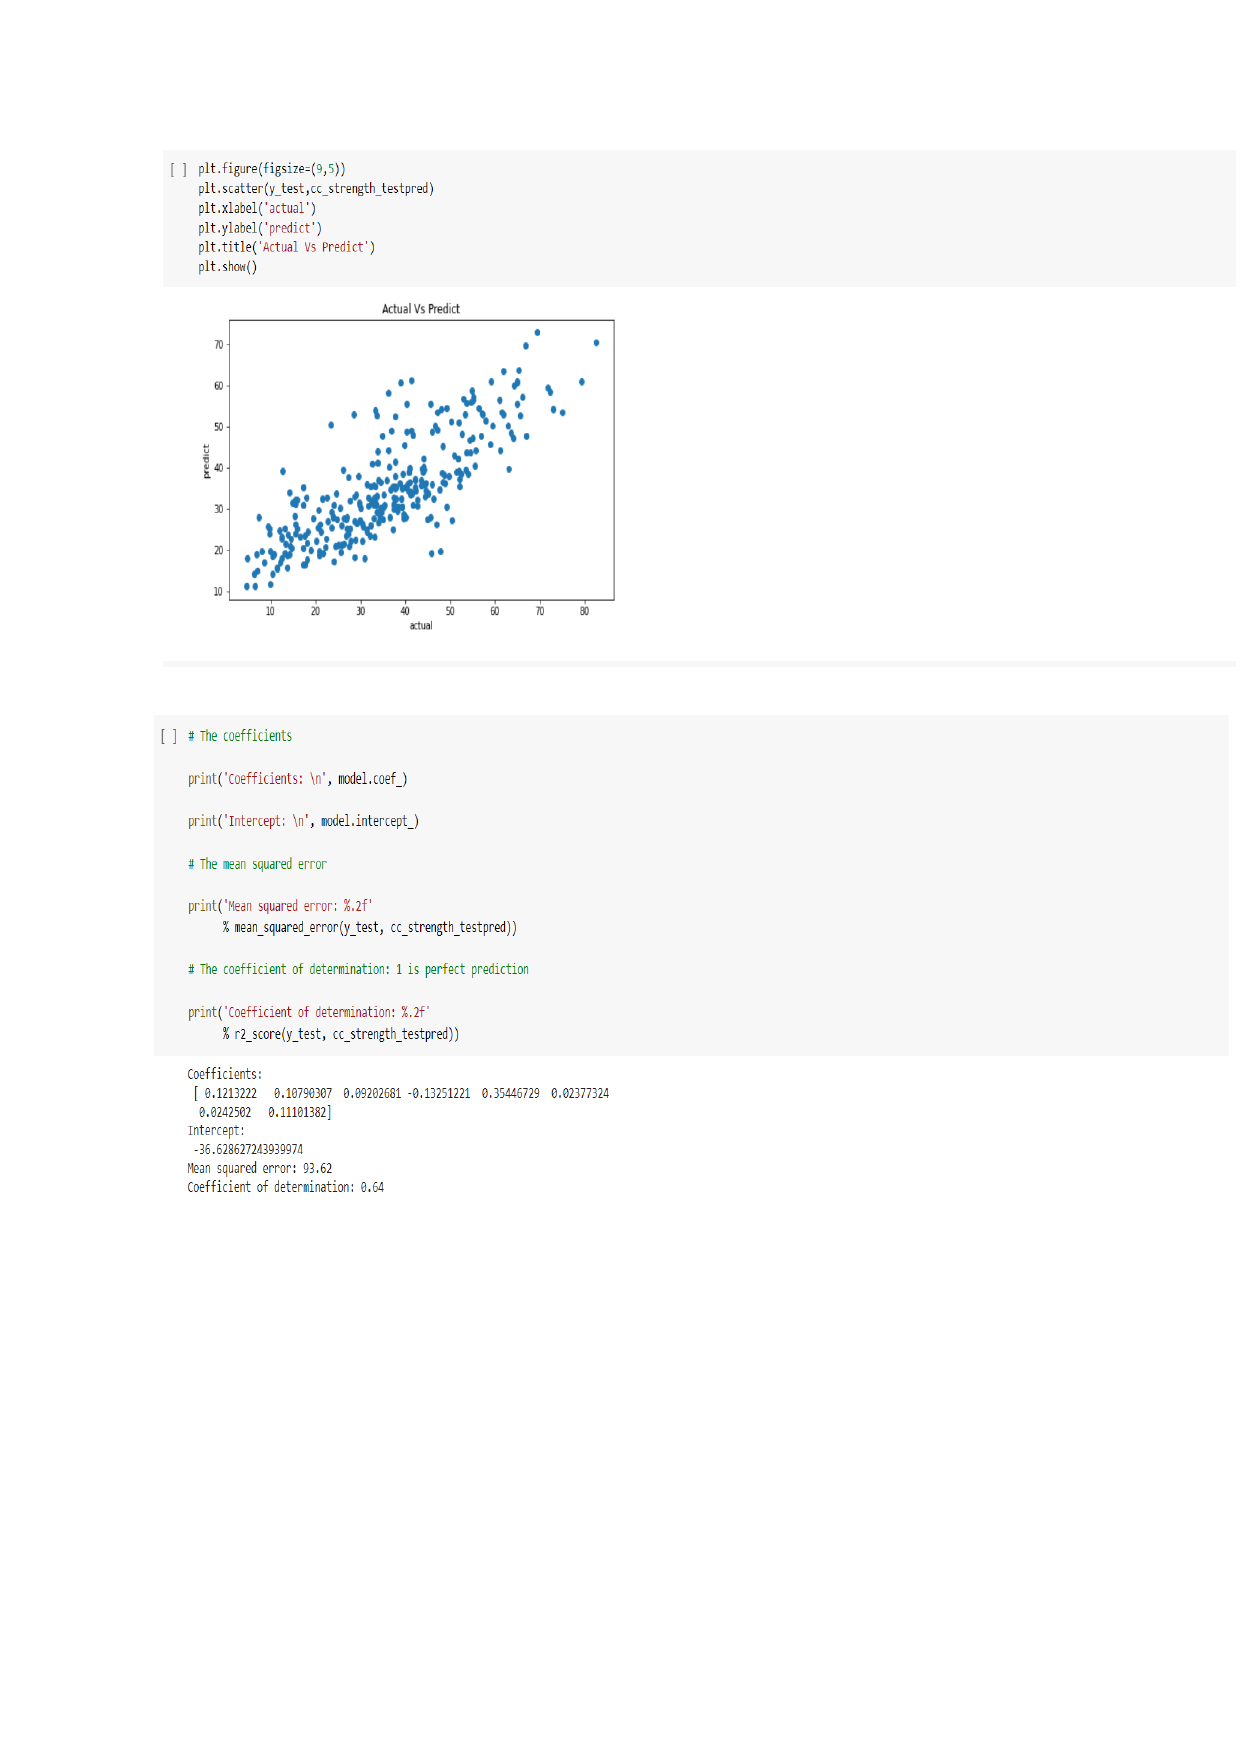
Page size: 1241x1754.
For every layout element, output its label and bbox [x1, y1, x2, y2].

picture [150, 690, 1229, 1212]
picture [150, 150, 1237, 667]
